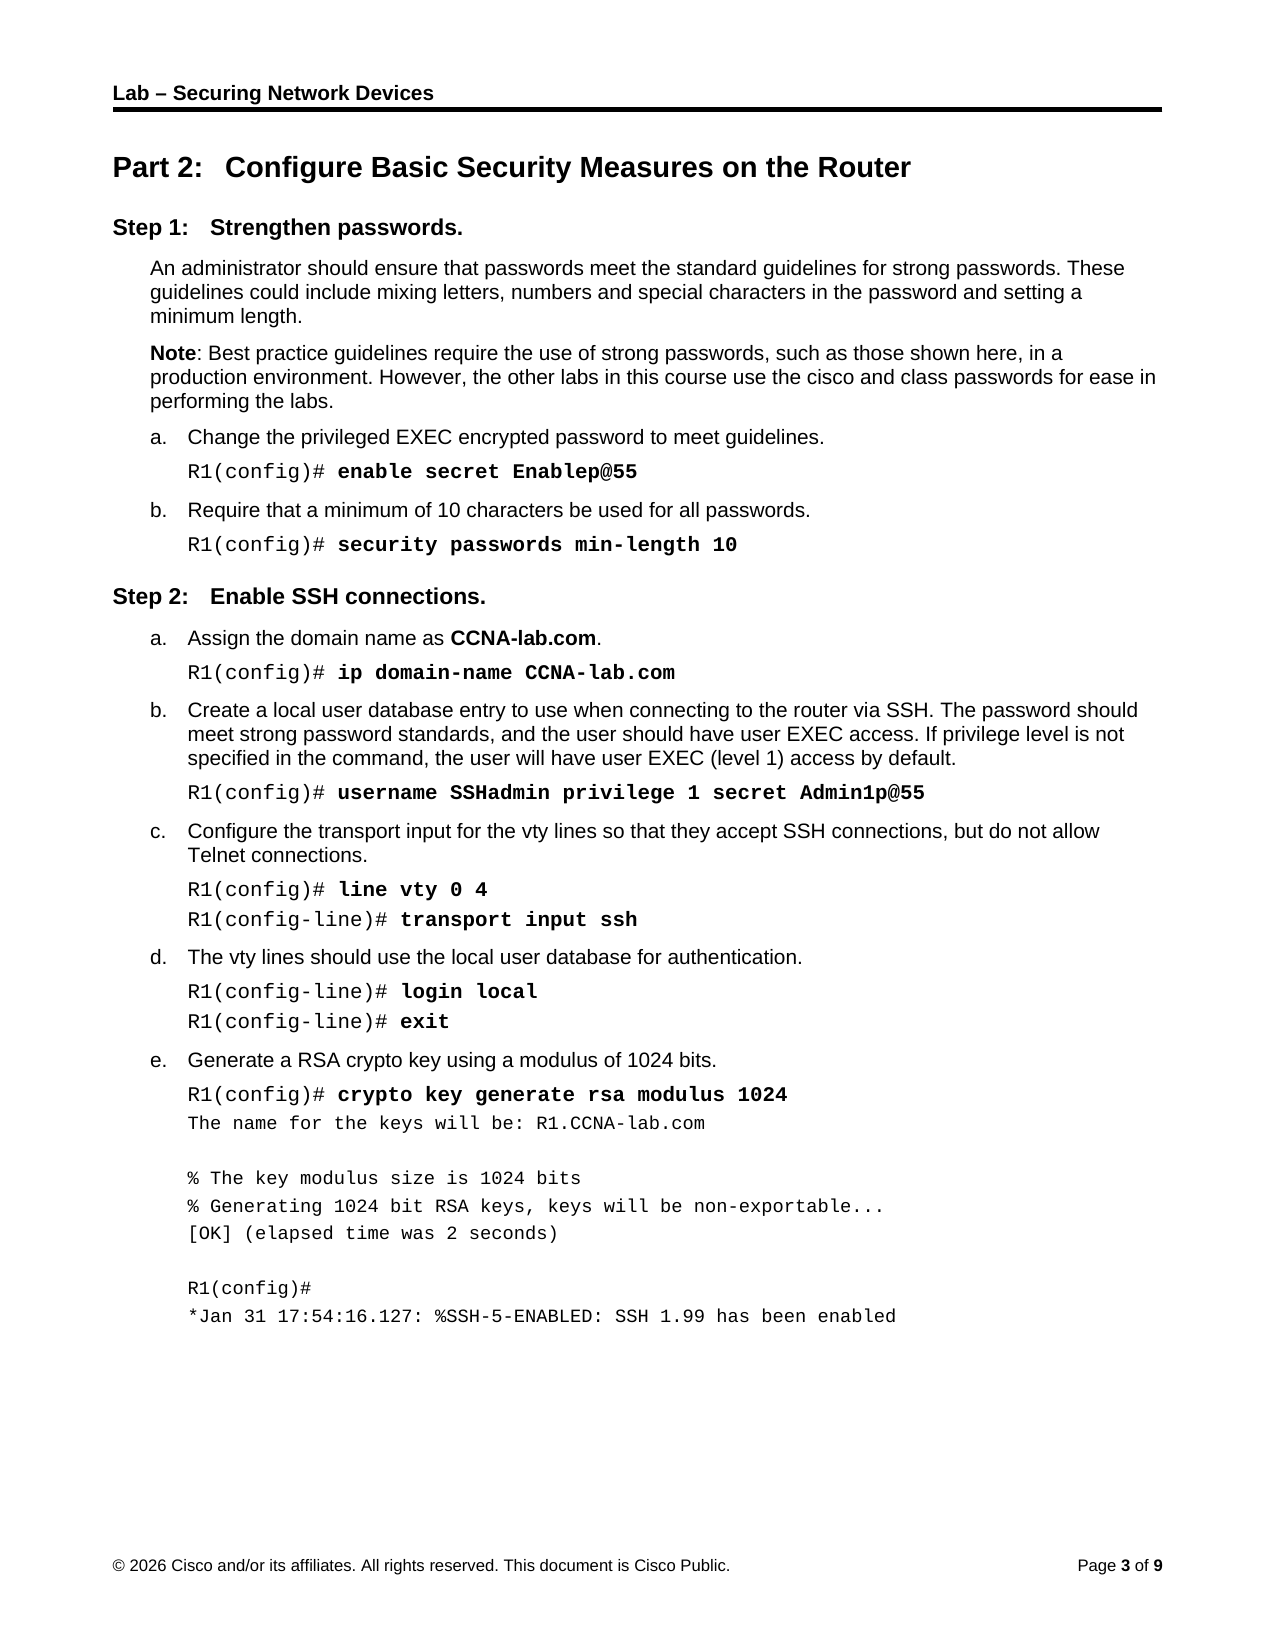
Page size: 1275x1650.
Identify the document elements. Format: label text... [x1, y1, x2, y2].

text R1(config)# [187, 1279, 1162, 1300]
text R1(config)# username SSHadmin privilege 1 secret Admin1p@55 [187, 782, 1162, 806]
text R1(config)# enable secret Enablep@55 [187, 461, 1162, 485]
text R1(config-line)# login local [187, 981, 1162, 1005]
text R1(config-line)# exit [187, 1011, 1162, 1035]
text R1(config)# line vty 0 4 [187, 879, 1162, 903]
text Note: Best practice guidelines require the use of strong passwords, such as those shown here, in a production environment. However, the other labs in this course use the cisco and class passwords for ease in performing the labs. [150, 341, 1162, 412]
text *Jan 31 17:54:16.127: %SSH-5-ENABLED: SSH 1.99 has been enabled [187, 1306, 1162, 1328]
text % The key modulus size is 1024 bits [187, 1169, 1162, 1190]
text The vty lines should use the local user database for authentication. [150, 945, 1162, 969]
text Assign the domain name as CCNA-lab.com. [150, 625, 1162, 649]
text Enable SSH connections. [112, 583, 1162, 609]
text % Generating 1024 bit RSA keys, keys will be non-exportable... [187, 1196, 1162, 1218]
text [OK] (elapsed time was 2 seconds) [187, 1224, 1162, 1245]
text R1(config)# security passwords min-length 10 [187, 534, 1162, 558]
text An administrator should ensure that passwords meet the standard guidelines for strong passwords. These guidelines could include mixing letters, numbers and special characters in the password and setting a minimum length. [150, 256, 1162, 328]
text Require that a minimum of 10 characters be used for all passwords. [150, 498, 1162, 522]
text R1(config)# ip domain-name CCNA-lab.com [187, 662, 1162, 686]
text Generate a RSA crypto key using a modulus of 1024 bits. [150, 1047, 1162, 1071]
text Strengthen passwords. [112, 213, 1162, 240]
text The name for the keys will be: R1.CCNA-lab.com [187, 1114, 1162, 1135]
text R1(config)# crypto key generate rsa modulus 1024 [187, 1084, 1162, 1108]
text Change the privileged EXEC encrypted password to meet guidelines. [150, 425, 1162, 449]
text Configure Basic Security Measures on the Router [112, 150, 1162, 183]
text Create a local user database entry to use when connecting to the router via SSH. The password should meet strong password standards, and the user should have user EXEC access. If privilege level is not specified in the command, the user will have user EXEC (level 1) access by default. [150, 698, 1162, 770]
text Configure the transport input for the vty lines so that they accept SSH connections, but do not allow Telnet connections. [150, 818, 1162, 866]
text R1(config-line)# transport input ssh [187, 909, 1162, 932]
